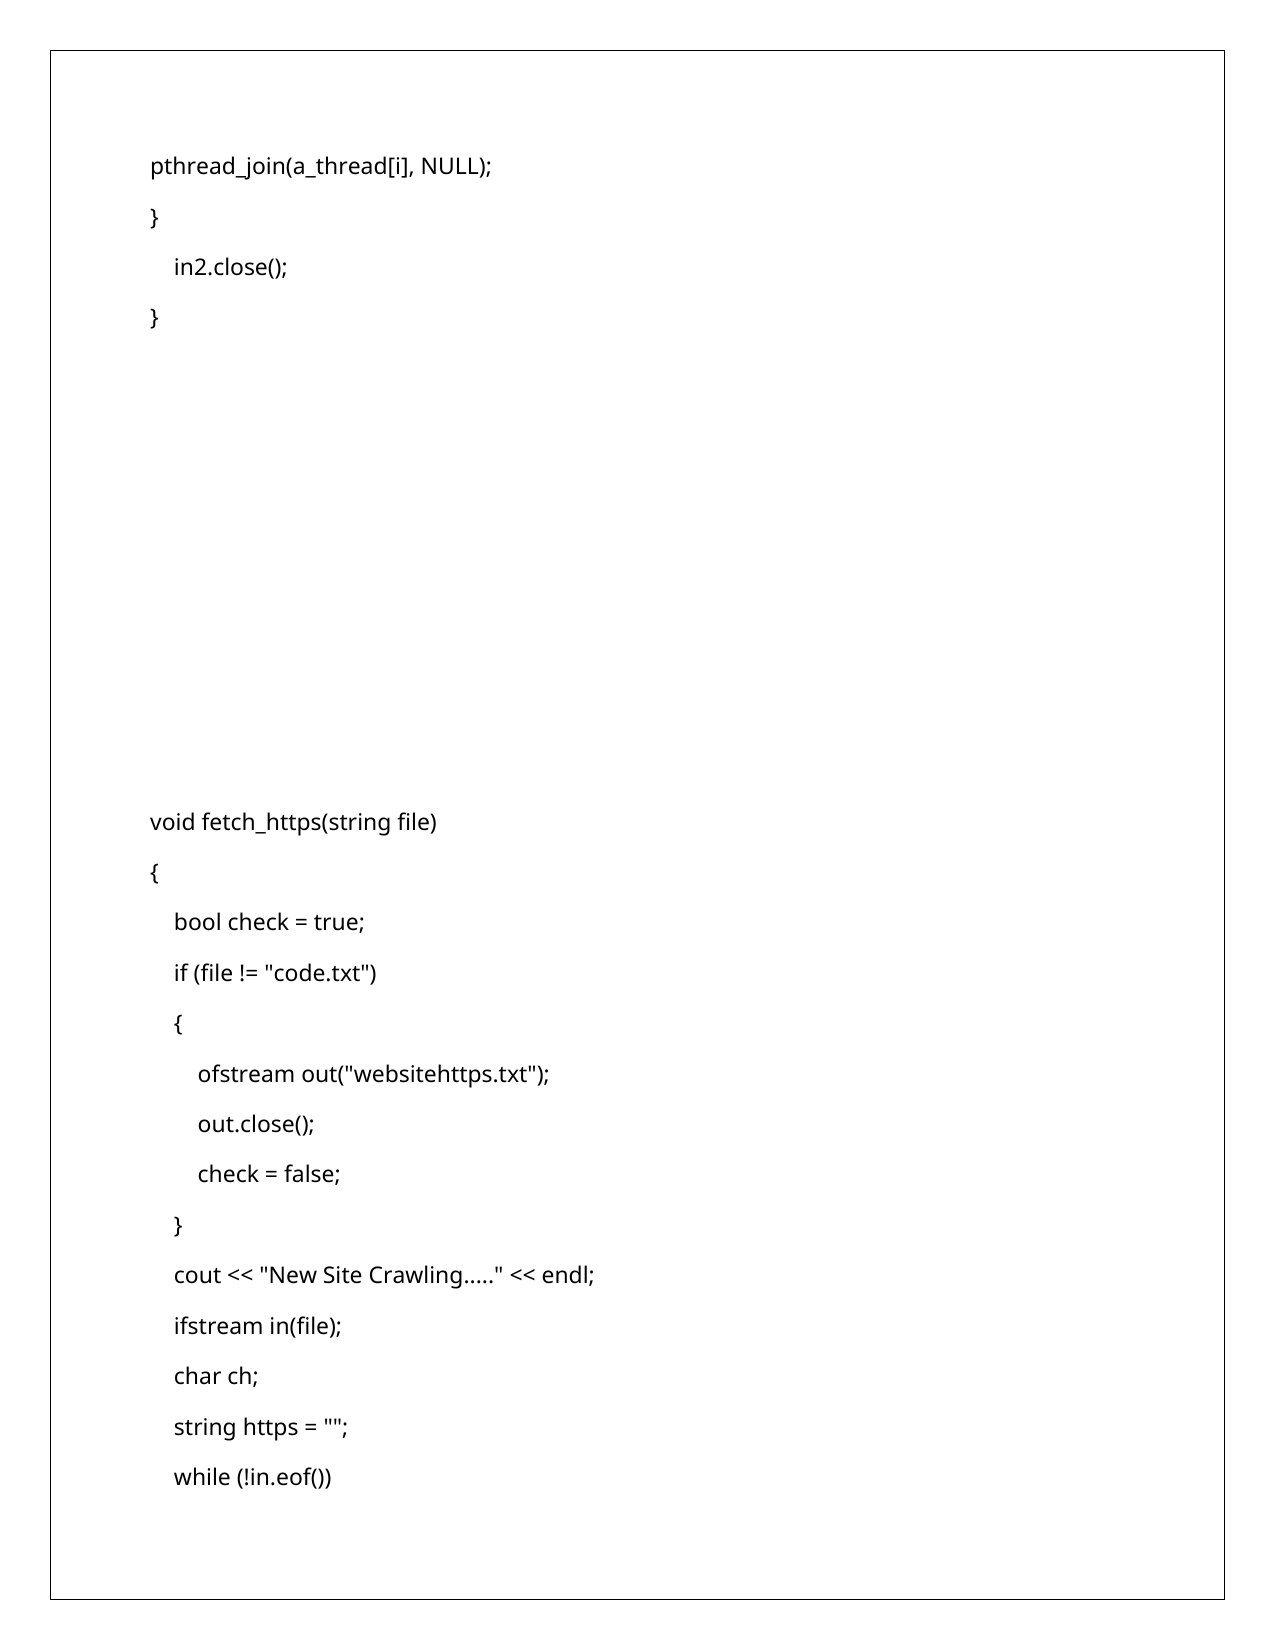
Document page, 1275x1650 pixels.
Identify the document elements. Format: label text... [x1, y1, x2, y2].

text { [150, 856, 1125, 887]
text ifstream in(file); [150, 1309, 1125, 1341]
text } [150, 301, 1125, 332]
text cout << "New Site Crawling....." << endl; [150, 1259, 1125, 1290]
text } [150, 200, 1125, 232]
text in2.close(); [150, 251, 1125, 282]
text out.close(); [150, 1108, 1125, 1139]
text ofstream out("websitehttps.txt"); [150, 1057, 1125, 1089]
text char ch; [150, 1360, 1125, 1391]
text string https = ""; [150, 1410, 1125, 1442]
text void fetch_https(string file) [150, 805, 1125, 837]
text if (file != "code.txt") [150, 957, 1125, 988]
text pthread_join(a_thread[i], NULL); [150, 150, 1125, 181]
text while (!in.eof()) [150, 1461, 1125, 1492]
text { [150, 1007, 1125, 1038]
text check = false; [150, 1158, 1125, 1189]
text } [150, 1209, 1125, 1240]
text bool check = true; [150, 906, 1125, 937]
